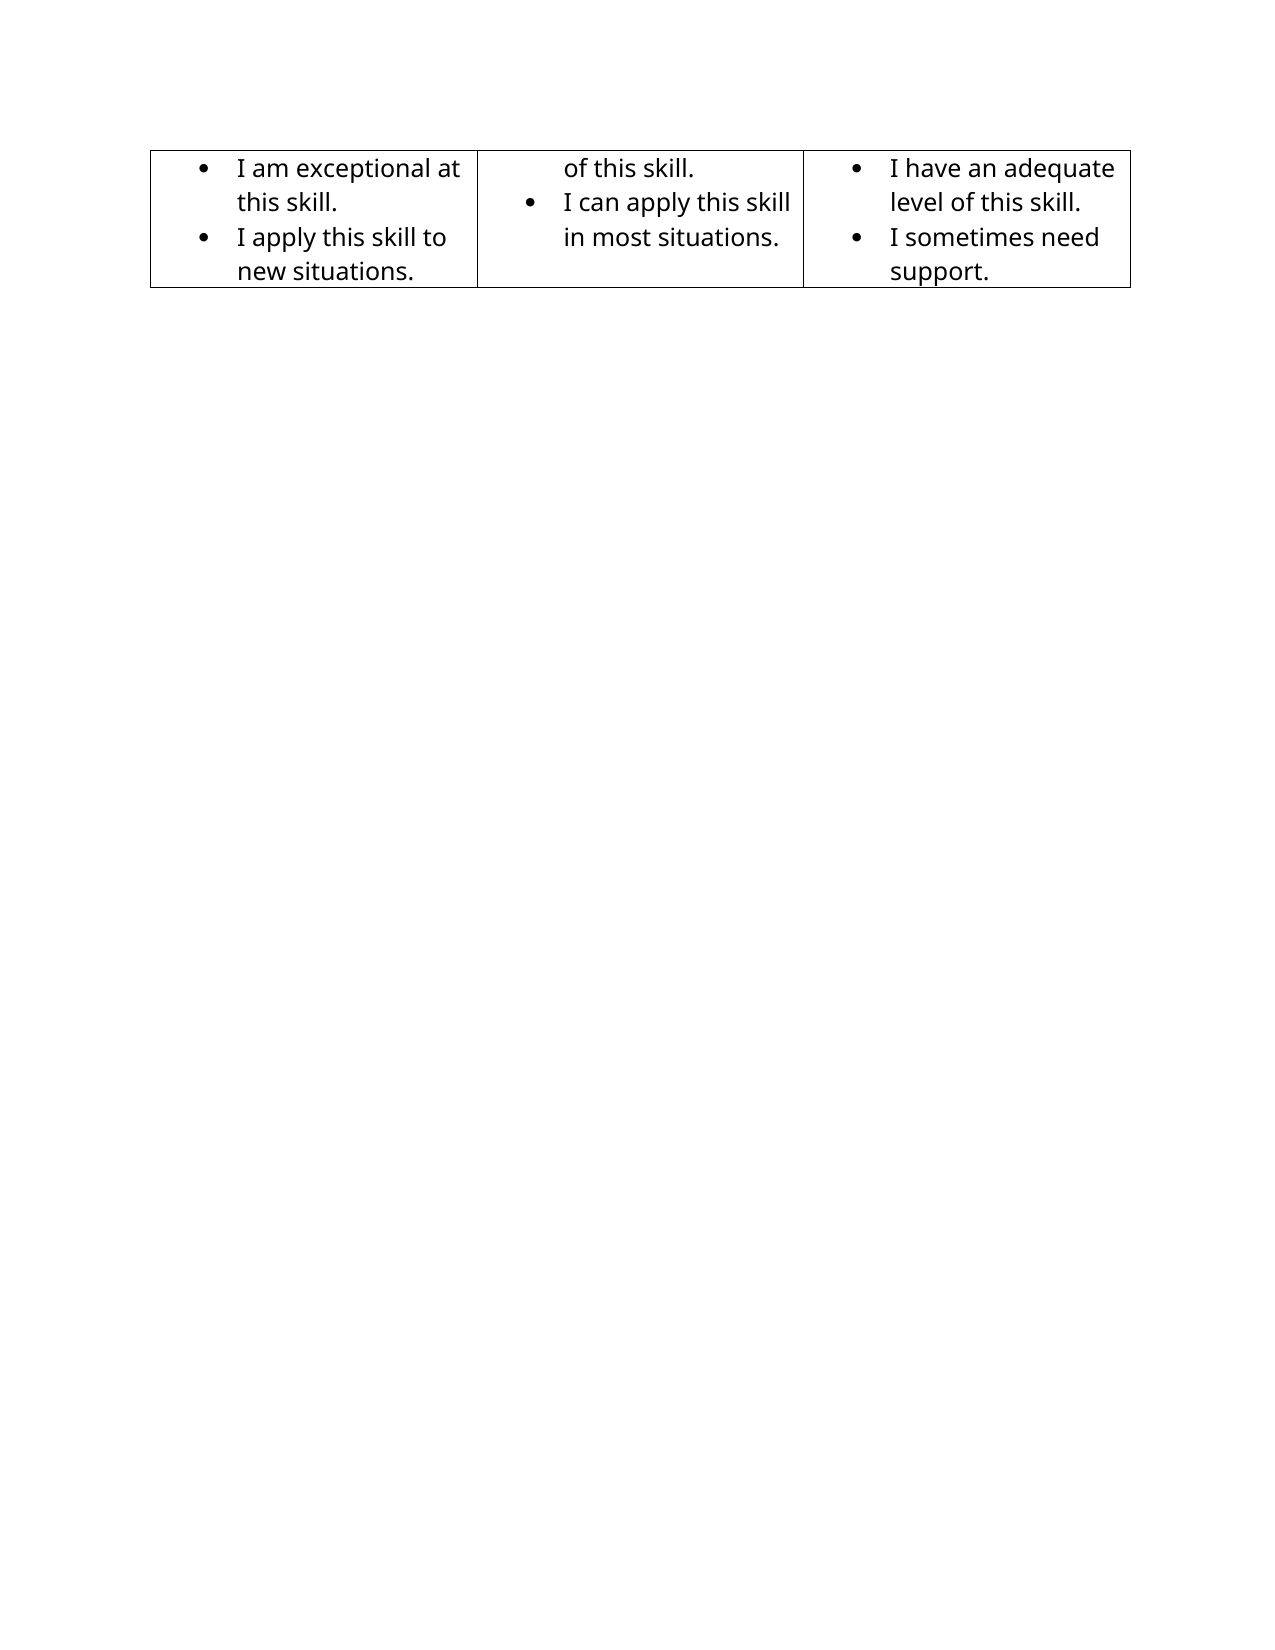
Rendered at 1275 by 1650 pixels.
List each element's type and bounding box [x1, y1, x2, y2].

table_header [804, 151, 1130, 287]
table_header [478, 151, 803, 287]
table_header [151, 151, 477, 287]
